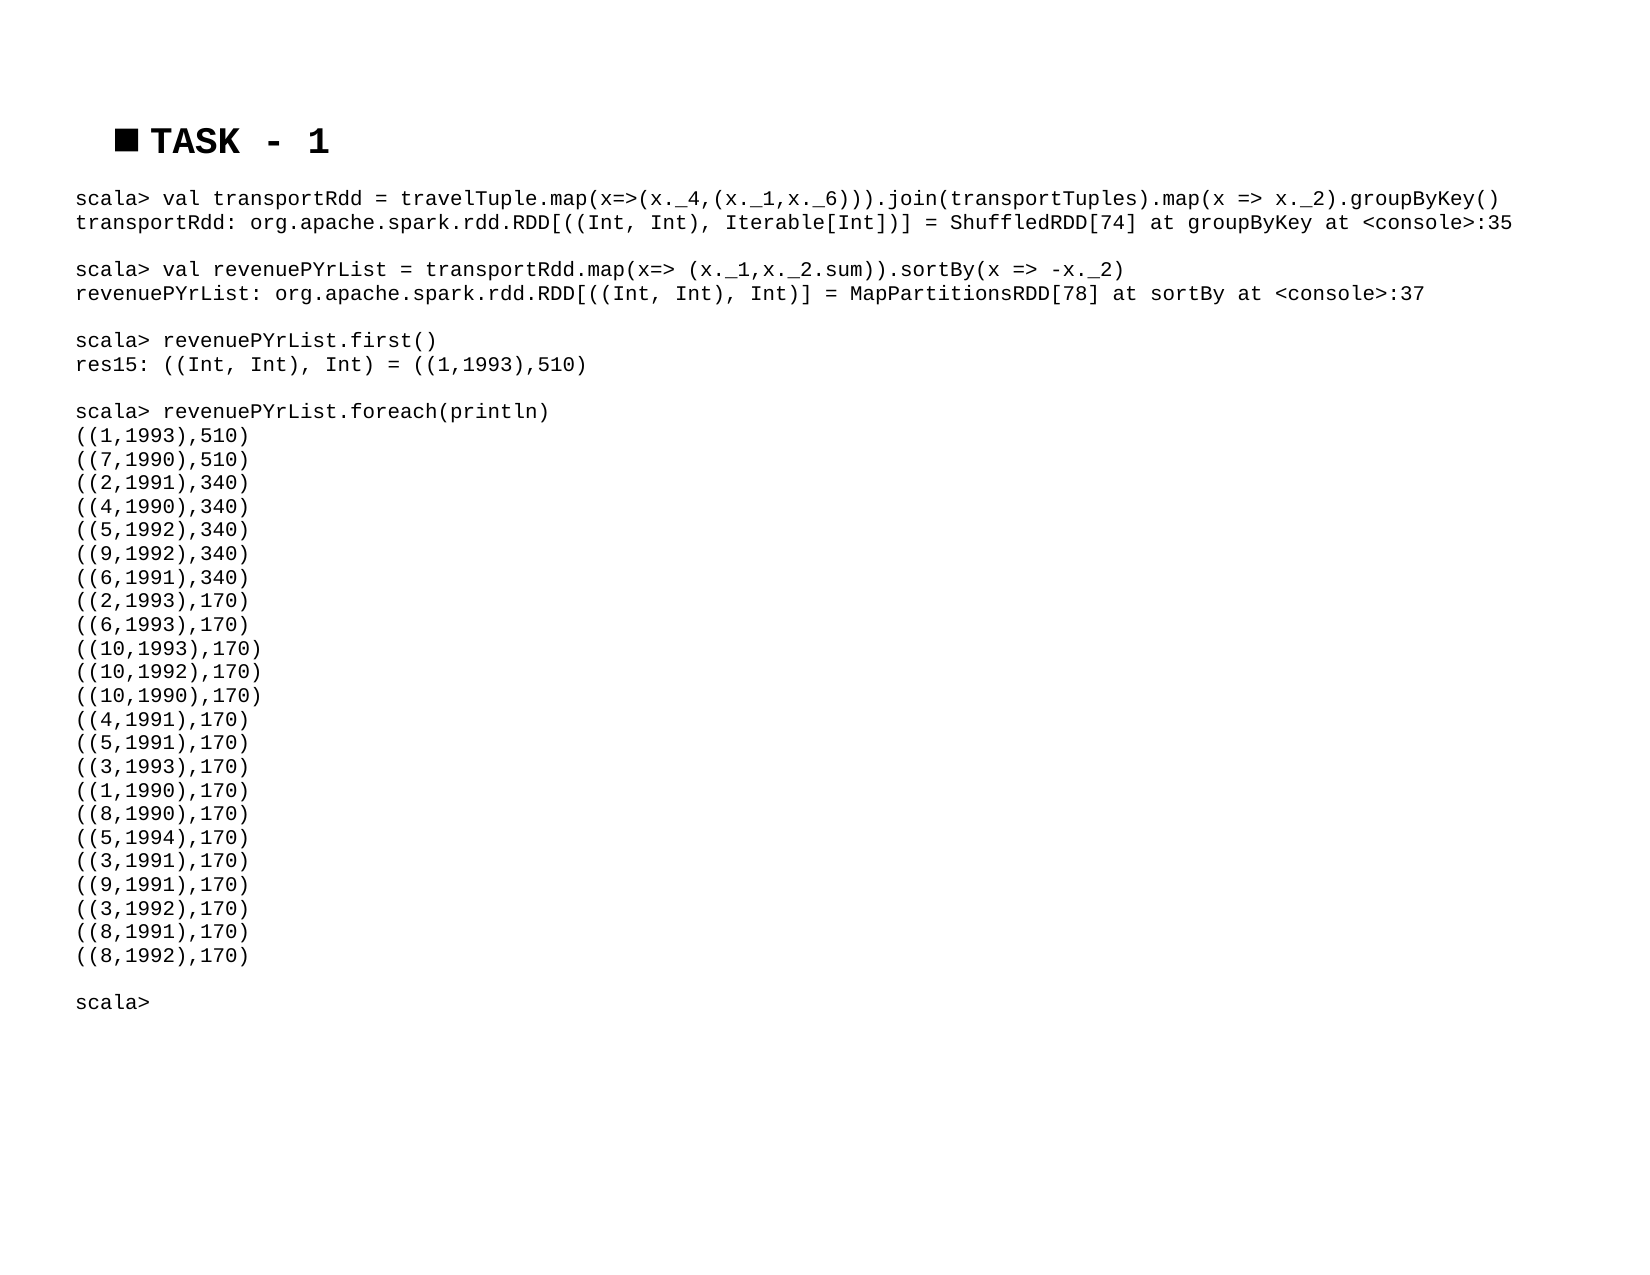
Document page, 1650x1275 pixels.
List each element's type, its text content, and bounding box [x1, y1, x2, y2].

text ((8,1990),170) [75, 803, 1575, 827]
text revenuePYrList: org.apache.spark.rdd.RDD[((Int, Int), Int)] = MapPartitionsRDD[78] at sortBy at <console>:37 [75, 283, 1575, 307]
text scala> val revenuePYrList = transportRdd.map(x=> (x._1,x._2.sum)).sortBy(x => -x._2) [75, 259, 1575, 283]
text ((6,1993),170) [75, 614, 1575, 638]
text ((10,1990),170) [75, 685, 1575, 709]
text ((2,1993),170) [75, 590, 1575, 614]
text ((8,1991),170) [75, 921, 1575, 945]
text transportRdd: org.apache.spark.rdd.RDD[((Int, Int), Iterable[Int])] = ShuffledRDD[74] at groupByKey at <console>:35 [75, 212, 1575, 236]
text ((10,1993),170) [75, 638, 1575, 661]
text ((7,1990),510) [75, 448, 1575, 472]
text ((8,1992),170) [75, 945, 1575, 969]
text ((3,1991),170) [75, 851, 1575, 874]
text ((6,1991),340) [75, 567, 1575, 590]
text ((3,1992),170) [75, 898, 1575, 921]
text ((4,1990),340) [75, 496, 1575, 519]
text ((1,1990),170) [75, 779, 1575, 803]
list TASK - 1 [112, 122, 1575, 165]
text ((5,1991),170) [75, 732, 1575, 756]
text ((4,1991),170) [75, 709, 1575, 732]
text ((9,1991),170) [75, 874, 1575, 898]
text scala> revenuePYrList.foreach(println) [75, 401, 1575, 425]
text ((5,1994),170) [75, 827, 1575, 851]
text ((3,1993),170) [75, 756, 1575, 779]
text ((9,1992),340) [75, 543, 1575, 567]
text scala> val transportRdd = travelTuple.map(x=>(x._4,(x._1,x._6))).join(transportTuples).map(x => x._2).groupByKey() [75, 188, 1575, 212]
text scala> revenuePYrList.first() [75, 330, 1575, 354]
text res15: ((Int, Int), Int) = ((1,1993),510) [75, 354, 1575, 378]
text scala> [75, 992, 1575, 1016]
text ((5,1992),340) [75, 519, 1575, 543]
text ((1,1993),510) [75, 425, 1575, 448]
text ((10,1992),170) [75, 661, 1575, 685]
text ((2,1991),340) [75, 472, 1575, 496]
